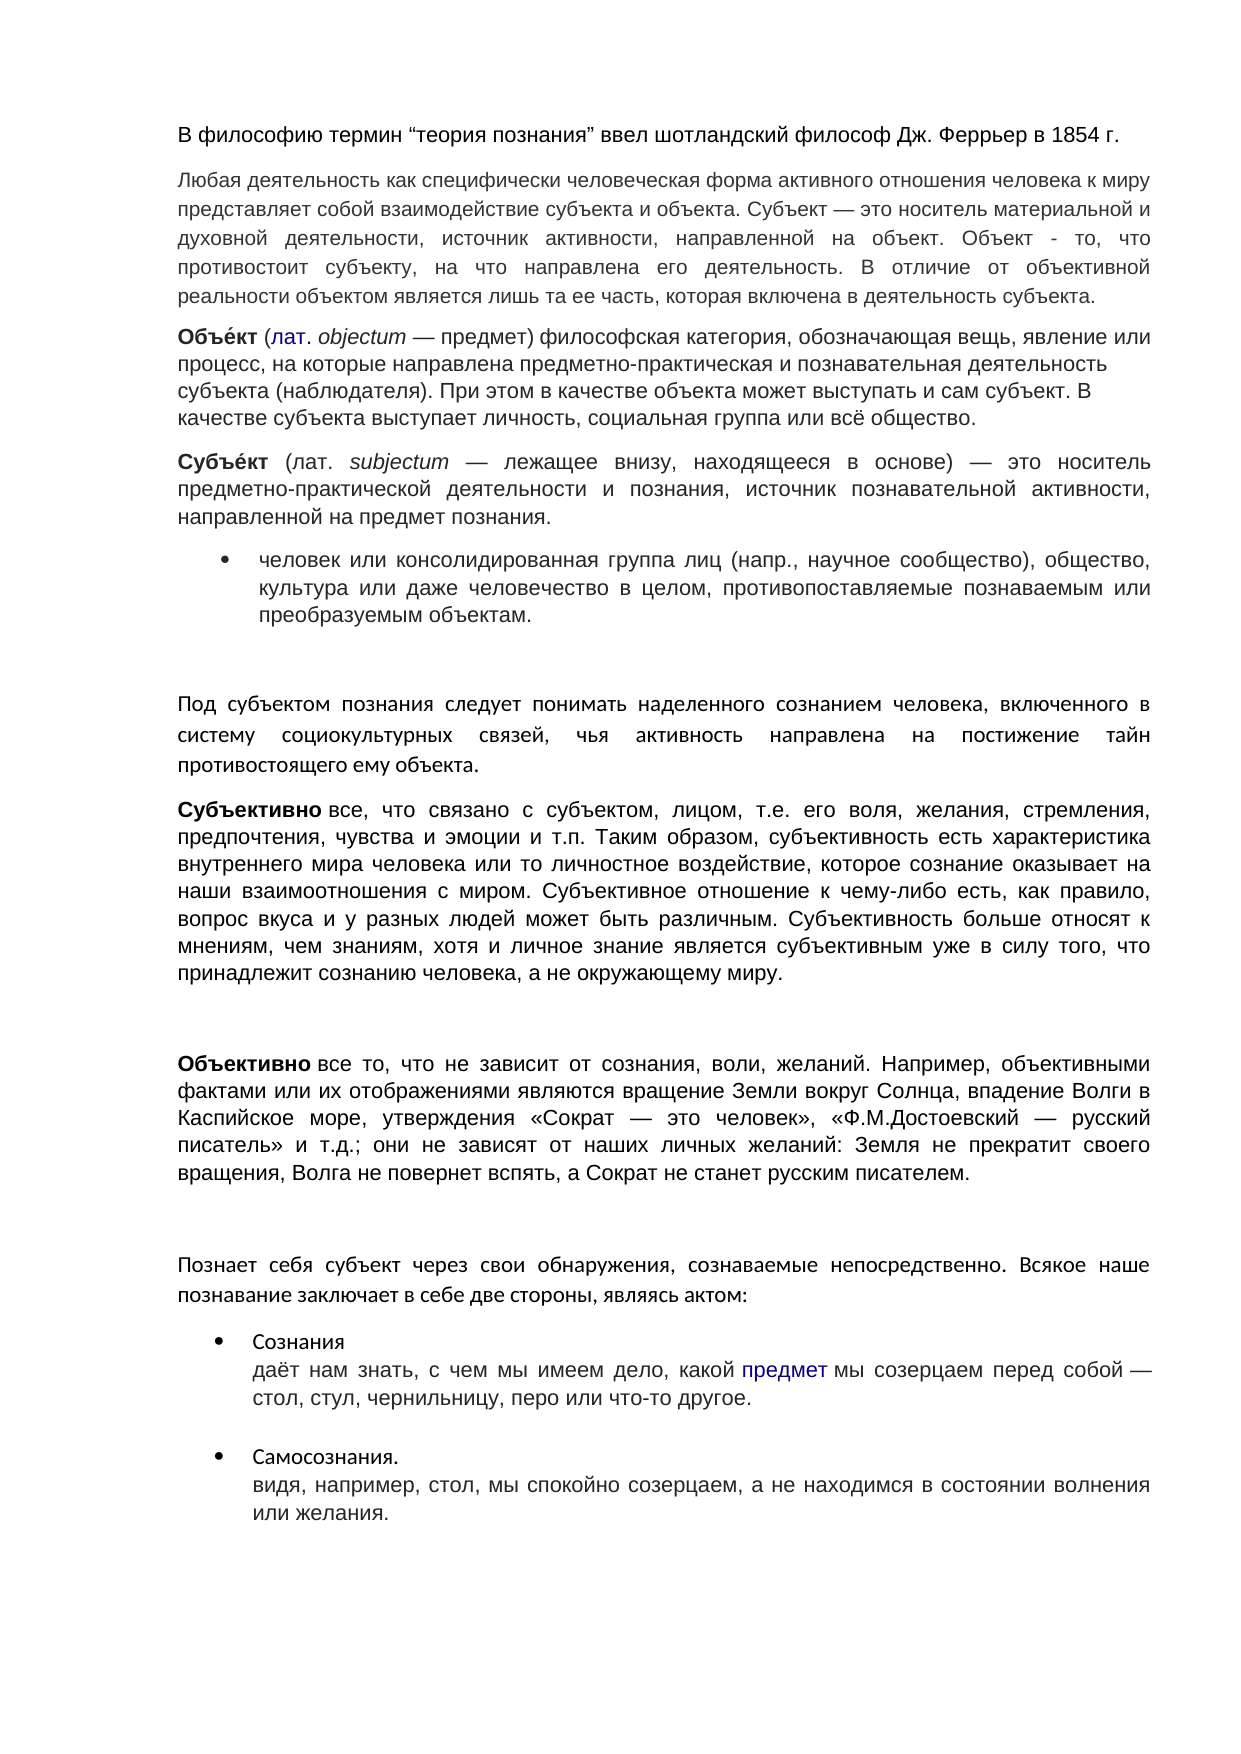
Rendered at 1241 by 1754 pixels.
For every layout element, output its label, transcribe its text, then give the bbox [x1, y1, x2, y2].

text Субъе́кт (лат. subjectum — лежащее внизу, находящееся в основе) — это носитель предметно-практической деятельности и познания, источник познавательной активности, направленной на предмет познания. [177, 502, 1152, 529]
text В философию термин “теория познания” ввел шотландский философ Дж. Феррьер в 1854 г. [177, 118, 1152, 147]
list видя, например, стол, мы спокойно созерцаем, а не находимся в состоянии волнения или желания. [252, 1497, 1152, 1524]
list человек или консолидированная группа лиц (напр., научное сообщество), общество, культура или даже человечество в целом, противопоставляемые познаваемым или преобразуемым объектам. [221, 547, 1152, 627]
list Самосознания. [215, 1442, 1152, 1470]
list даёт нам знать, с чем мы имеем дело, какой предмет мы созерцаем перед собой — стол, стул, чернильницу, перо или что-то другое. [252, 1383, 1152, 1410]
text Любая деятельность как специфически человеческая форма активного отношения человека к миру представляет собой взаимодействие субъекта и объекта. Субъект — это носитель материальной и духовной деятельности, источник активности, направленной на объект. Объект - то, что противостоит субъекту, на что направлена его деятельность. В отличие от объективной реальности объектом является лишь та ее часть, которая включена в деятельность субъекта. [177, 163, 1152, 308]
list Сознания [215, 1327, 1152, 1355]
text Познает себя субъект через свои обнаружения, сознаваемые непосредственно. Всякое наше познавание заключает в себе две стороны, являясь актом: [177, 1250, 1152, 1308]
text Объективно все то, что не зависит от сознания, воли, желаний. Например, объективными фактами или их отображениями являются вращение Земли вокруг Солнца, впадение Волги в Каспийское море, утверждения «Сократ — это человек», «Ф.М.Достоевский — русский писатель» и т.д.; они не зависят от наших личных желаний: Земля не прекратит своего вращения, Волга не повернет вспять, а Сократ не станет русским писателем. [177, 1157, 1152, 1184]
text Под субъектом познания следует понимать наделенного сознанием человека, включенного в систему социокультурных связей, чья активность направлена на постижение тайн противостоящего ему объекта. [177, 689, 1152, 778]
text Объе́кт (лат. objectum — предмет) философская категория, обозначающая вещь, явление или процесс, на которые направлена предметно-практическая и познавательная деятельность субъекта (наблюдателя). При этом в качестве объекта может выступать и сам субъект. В качестве субъекта выступает личность, социальная группа или всё общество. [177, 324, 1152, 431]
